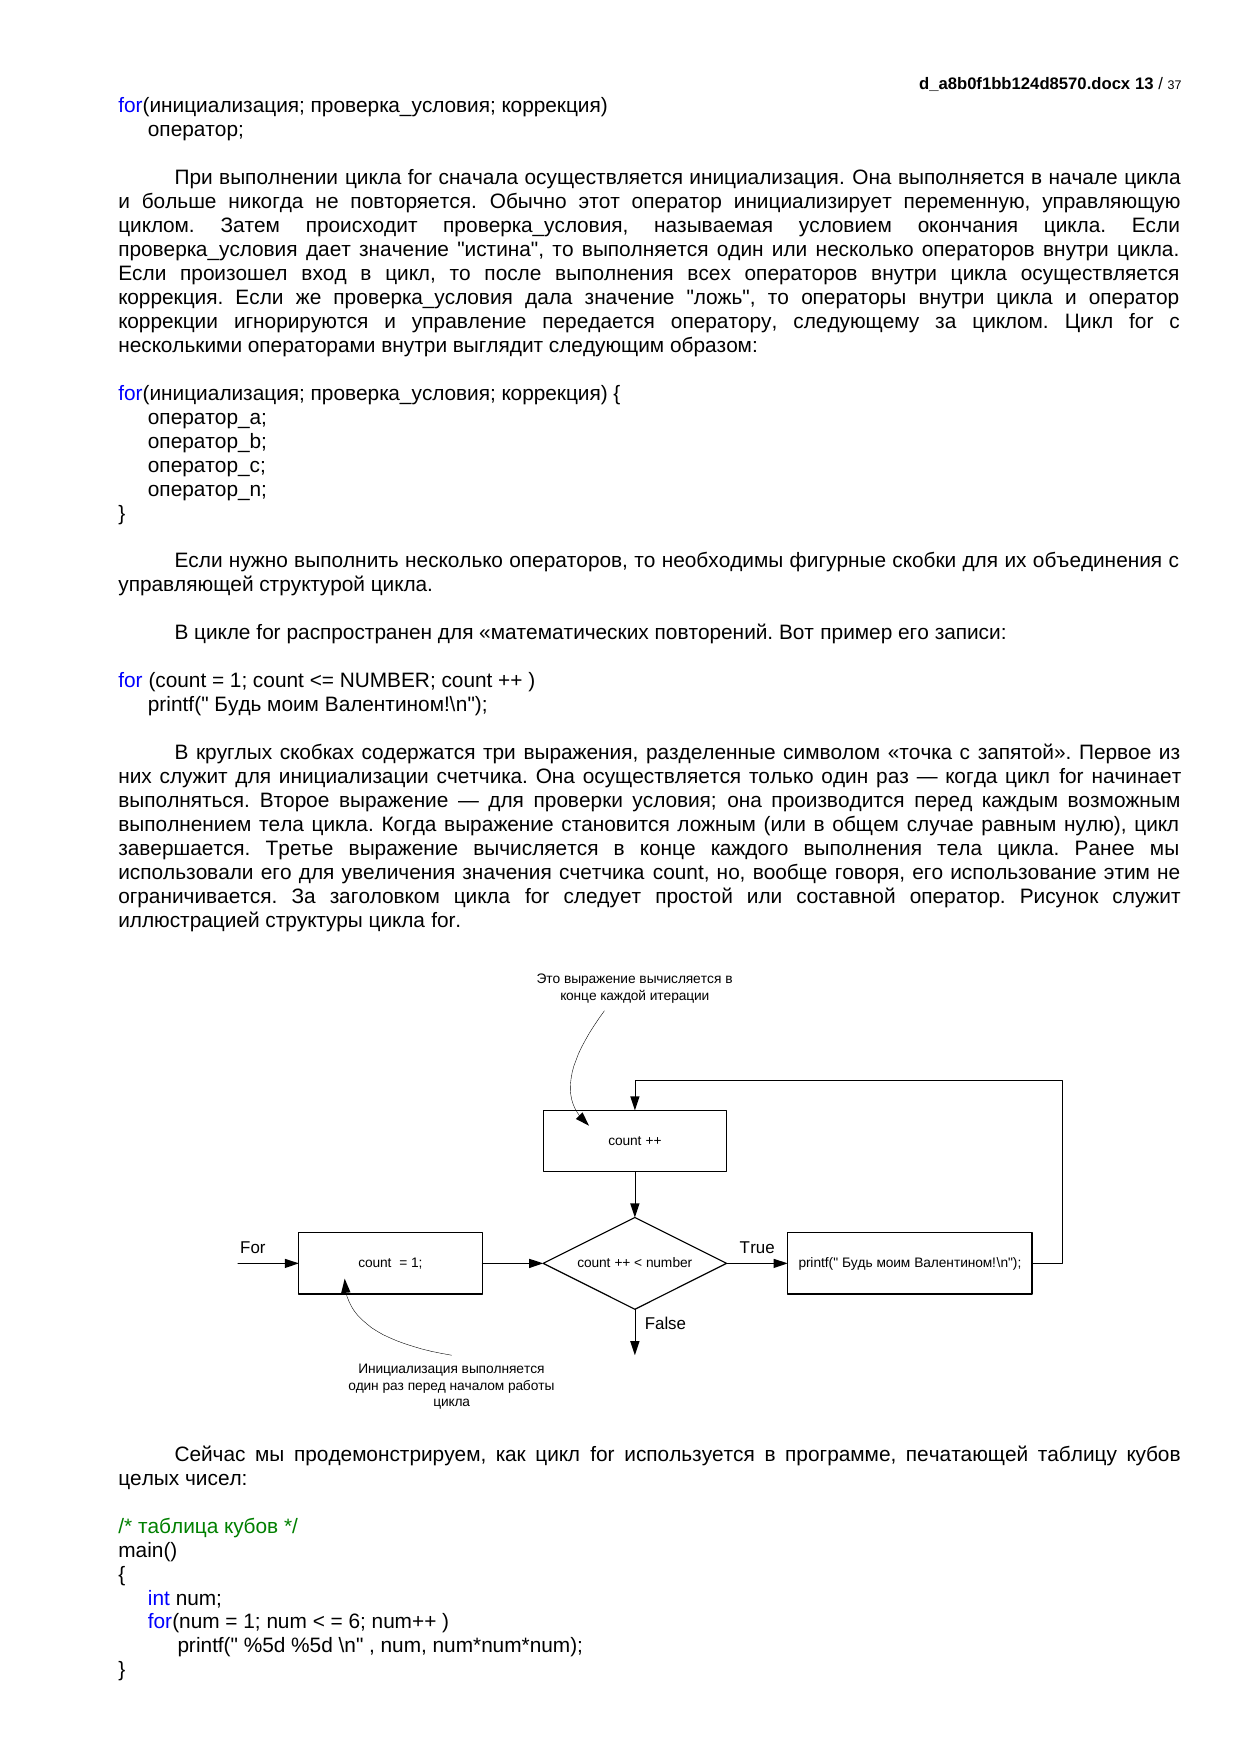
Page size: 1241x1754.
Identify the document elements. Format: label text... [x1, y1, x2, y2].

text В круглых скобках содержатся три выражения, разделенные символом «точка с запятой». Первое из них служит для инициализации счетчика. Она осуществляется только один раз — когда цикл for начинает выполняться. Второе выражение — для проверки условия; она производится перед каждым возможным выполнением тела цикла. Когда выражение становится ложным (или в общем случае равным нулю), цикл завершается. Третье выражение вычисляется в конце каждого выполнения тела цикла. Ранее мы использовали его для увеличения значения счетчика count, но, вообще говоря, его использование этим не ограничивается. За заголовком цикла for следует простой или составной оператор. Рисунок служит иллюстрацией структуры цикла for. [118, 740, 1181, 932]
text оператор_n; [118, 476, 1181, 500]
text for(num = 1; num < = 6; num++ ) [118, 1609, 1181, 1633]
text for (count = 1; count <= NUMBER; count ++ ) [118, 668, 1181, 692]
text В цикле for распространен для «математических повторений. Вот пример его записи: [118, 620, 1181, 644]
text for(инициализация; проверка_условия; коррекция) { [118, 381, 1181, 404]
text } [118, 1657, 1181, 1681]
text Сейчас мы продемонстрируем, как цикл for используется в программе, печатающей таблицу кубов целых чисел: [118, 1442, 1181, 1489]
text оператор_b; [118, 428, 1181, 452]
text int num; [118, 1585, 1181, 1609]
text { [118, 1561, 1181, 1585]
text оператор_а; [118, 404, 1181, 428]
text оператор; [118, 117, 1181, 141]
text for(инициализация; проверка_условия; коррекция) [118, 93, 1181, 117]
text printf(" Будь моим Валентином!\n"); [118, 692, 1181, 716]
text Если нужно выполнить несколько операторов, то необходимы фигурные скобки для их объединения с управляющей структурой цикла. [118, 548, 1181, 596]
text main() [118, 1537, 1181, 1561]
text printf(" %5d %5d \n" , num, num*num*num); [118, 1633, 1181, 1657]
text } [118, 500, 1181, 524]
text оператор_c; [118, 452, 1181, 476]
text /* таблица кубов */ [118, 1513, 1181, 1537]
text При выполнении цикла for сначала осуществляется инициализация. Она выполняется в начале цикла и больше никогда не повторяется. Обычно этот оператор инициализирует переменную, управляющую циклом. Затем происходит проверка_условия, называемая условием окончания цикла. Если проверка_условия дает значение "истина", то выполняется один или несколько операторов внутри цикла. Если произошел вход в цикл, то после выполнения всех операторов внутри цикла осуществляется коррекция. Если же проверка_условия дала значение "ложь", то операторы внутри цикла и оператор коррекции игнорируются и управление передается оператору, следующему за циклом. Цикл for с несколькими операторами внутри выглядит следующим образом: [118, 165, 1181, 357]
